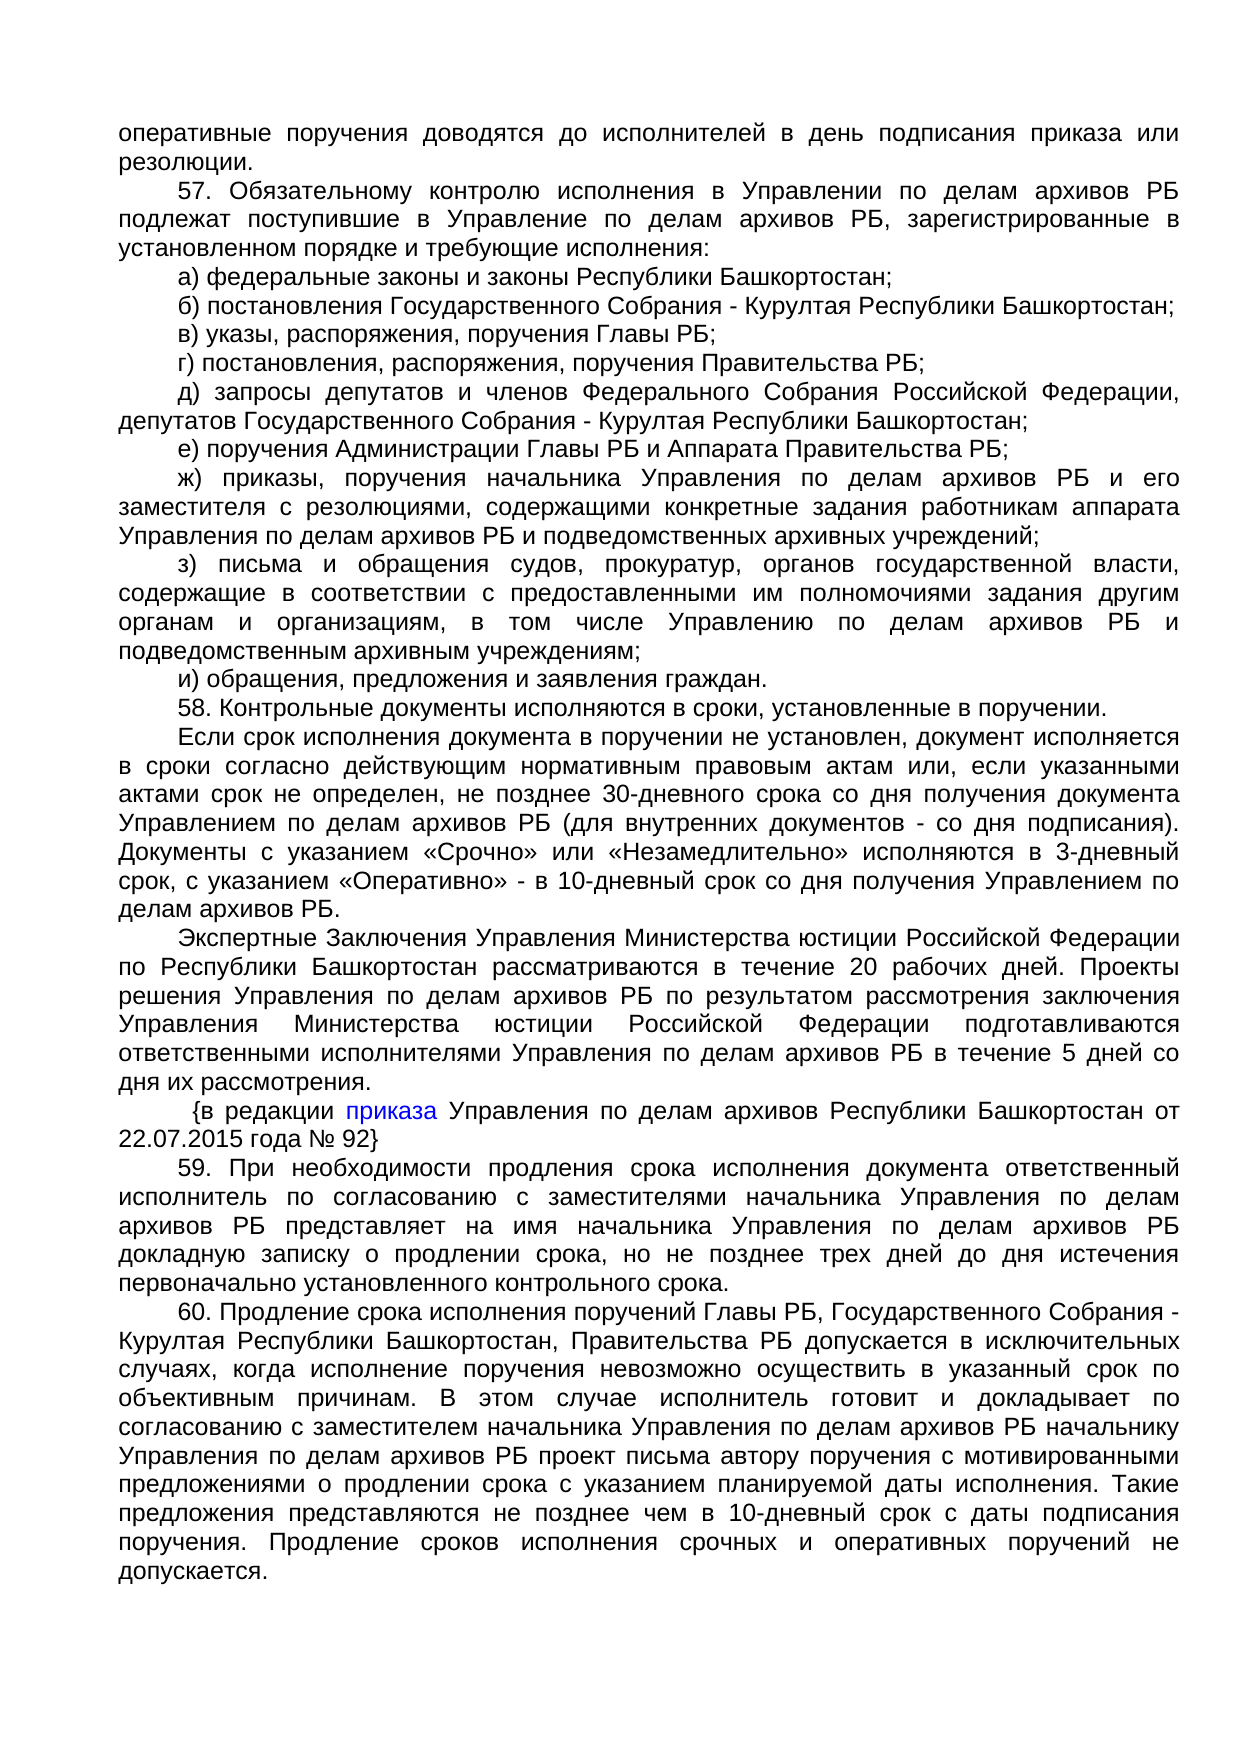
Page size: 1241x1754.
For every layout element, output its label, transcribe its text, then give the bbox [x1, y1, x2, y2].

text 57. Обязательному контролю исполнения в Управлении по делам архивов РБ подлежат поступившие в Управление по делам архивов РБ, зарегистрированные в установленном порядке и требующие исполнения: [118, 176, 1181, 262]
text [118, 118, 1181, 176]
text 58. Контрольные документы исполняются в сроки, установленные в поручении. [118, 693, 1181, 722]
text 60. Продление срока исполнения поручений Главы РБ, Государственного Собрания - Курултая Республики Башкортостан, Правительства РБ допускается в исключительных случаях, когда исполнение поручения невозможно осуществить в указанный срок по объективным причинам. В этом случае исполнитель готовит и докладывает по согласованию с заместителем начальника Управления по делам архивов РБ начальнику Управления по делам архивов РБ проект письма автору поручения с мотивированными предложениями о продлении срока с указанием планируемой даты исполнения. Такие предложения представляются не позднее чем в 10-дневный срок с даты подписания поручения. Продление сроков исполнения срочных и оперативных поручений не допускается. [118, 1297, 1181, 1584]
text в) указы, распоряжения, поручения Главы РБ; [118, 319, 1181, 348]
text г) постановления, распоряжения, поручения Правительства РБ; [118, 348, 1181, 377]
text д) запросы депутатов и членов Федерального Собрания Российской Федерации, депутатов Государственного Собрания - Курултая Республики Башкортостан; [118, 377, 1181, 434]
text Экспертные Заключения Управления Министерства юстиции Российской Федерации по Республики Башкортостан рассматриваются в течение 20 рабочих дней. Проекты решения Управления по делам архивов РБ по результатом рассмотрения заключения Управления Министерства юстиции Российской Федерации подготавливаются ответственными исполнителями Управления по делам архивов РБ в течение 5 дней со дня их рассмотрения. [118, 923, 1181, 1096]
text ж) приказы, поручения начальника Управления по делам архивов РБ и его заместителя с резолюциями, содержащими конкретные задания работникам аппарата Управления по делам архивов РБ и подведомственных архивных учреждений; [118, 463, 1181, 549]
text 59. При необходимости продления срока исполнения документа ответственный исполнитель по согласованию с заместителями начальника Управления по делам архивов РБ представляет на имя начальника Управления по делам архивов РБ докладную записку о продлении срока, но не позднее трех дней до дня истечения первоначально установленного контрольного срока. [118, 1153, 1181, 1297]
text а) федеральные законы и законы Республики Башкортостан; [118, 262, 1181, 291]
text {в редакции приказа Управления по делам архивов Республики Башкортостан от 22.07.2015 года № 92} [118, 1096, 1181, 1153]
text з) письма и обращения судов, прокуратур, органов государственной власти, содержащие в соответствии с предоставленными им полномочиями задания другим органам и организациям, в том числе Управлению по делам архивов РБ и подведомственным архивным учреждениям; [118, 549, 1181, 664]
text и) обращения, предложения и заявления граждан. [118, 664, 1181, 693]
text Если срок исполнения документа в поручении не установлен, документ исполняется в сроки согласно действующим нормативным правовым актам или, если указанными актами срок не определен, не позднее 30-дневного срока со дня получения документа Управлением по делам архивов РБ (для внутренних документов - со дня подписания). Документы с указанием «Срочно» или «Незамедлительно» исполняются в 3-дневный срок, с указанием «Оперативно» - в 10-дневный срок со дня получения Управлением по делам архивов РБ. [118, 722, 1181, 923]
text е) поручения Администрации Главы РБ и Аппарата Правительства РБ; [118, 434, 1181, 463]
text б) постановления Государственного Собрания - Курултая Республики Башкортостан; [118, 291, 1181, 319]
